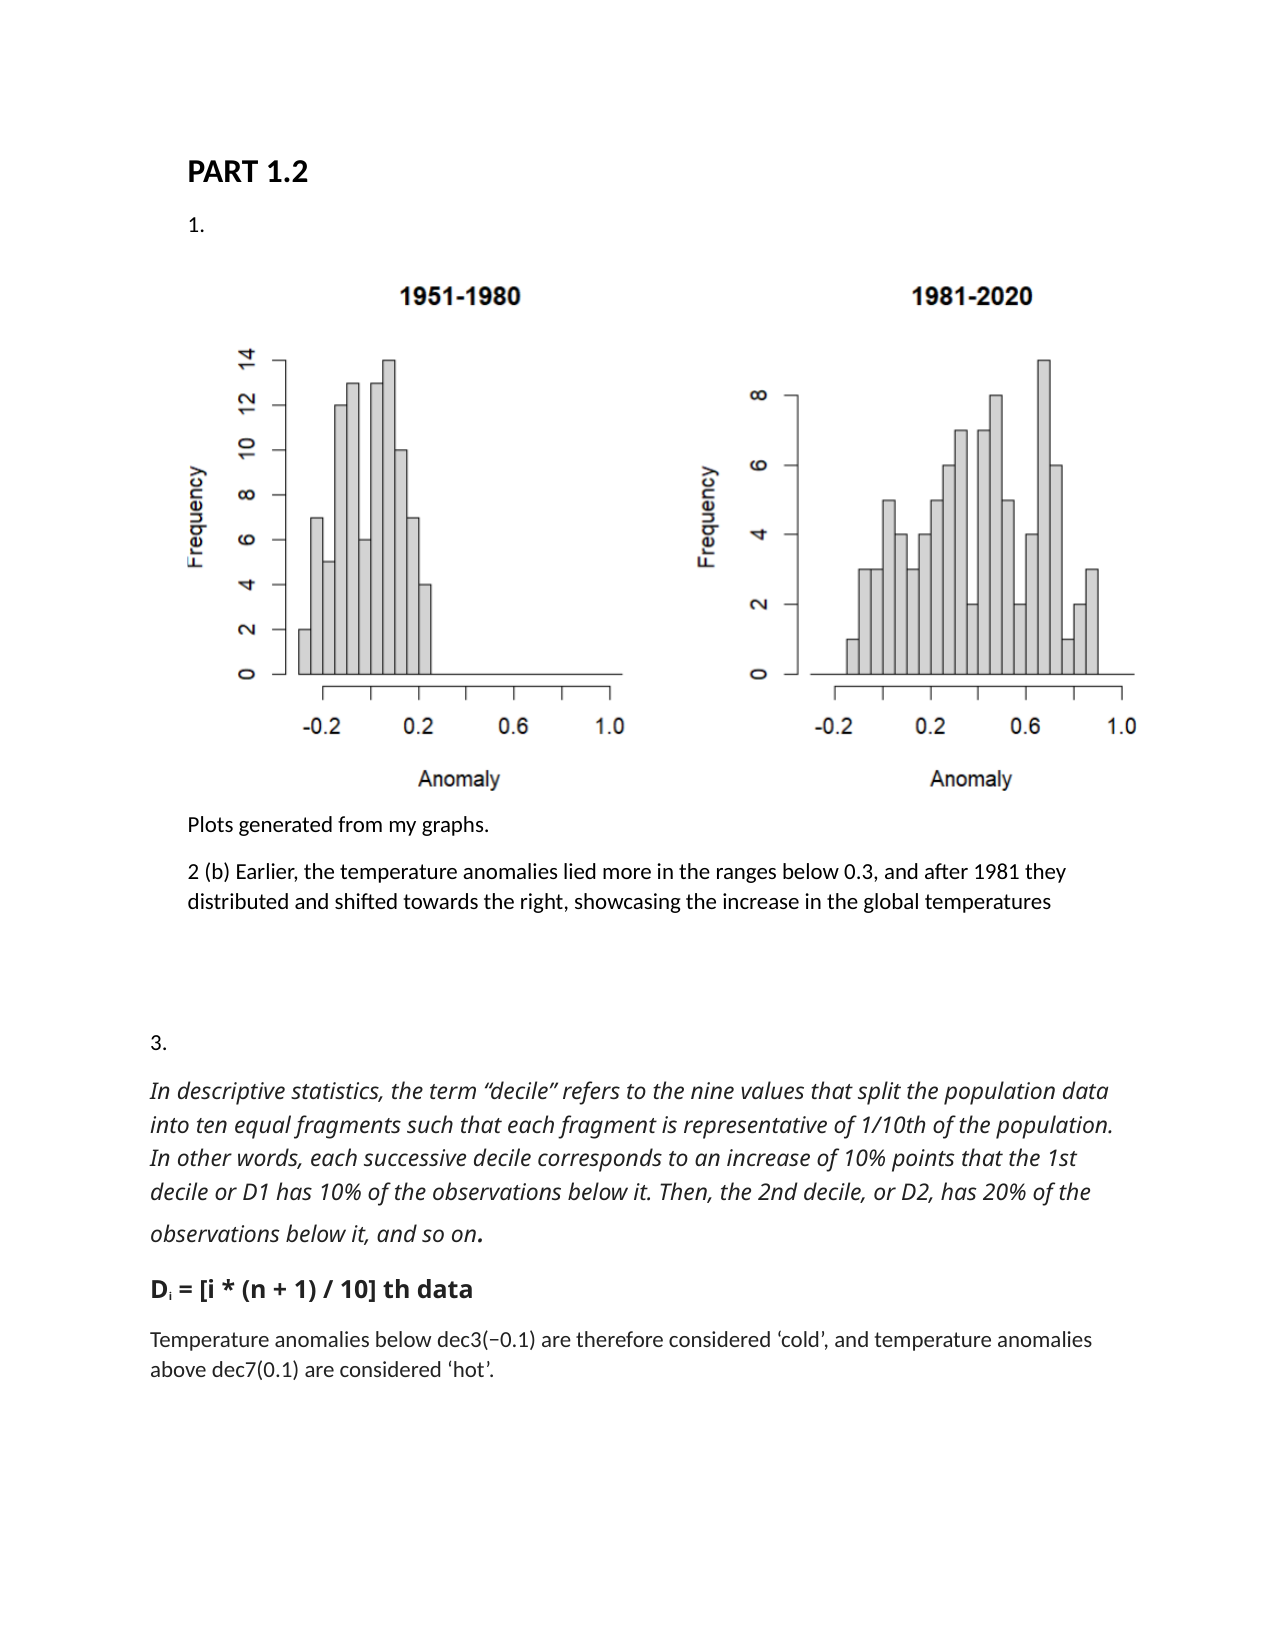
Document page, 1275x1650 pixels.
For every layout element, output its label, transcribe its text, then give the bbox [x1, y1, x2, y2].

text Temperature anomalies below dec3(−0.1) are therefore considered ‘cold’, and temperature anomalies above dec7(0.1) are considered ‘hot’. [150, 1325, 1125, 1383]
picture [187, 257, 1163, 792]
text In descriptive statistics, the term “decile” refers to the nine values that split the population data into ten equal fragments such that each fragment is representative of 1/10th of the population. In other words, each successive decile corresponds to an increase of 10% points that the 1st decile or D1 has 10% of the observations below it. Then, the 2nd decile, or D2, has 20% of the observations below it, and so on. [150, 1075, 1125, 1252]
text PART 1.2 [187, 150, 1125, 191]
text 2 (b) Earlier, the temperature anomalies lied more in the ranges below 0.3, and after 1981 they distributed and shifted towards the right, showcasing the increase in the global temperatures [187, 857, 1125, 915]
text Di = [i * (n + 1) / 10] th data [150, 1272, 1125, 1306]
text Plots generated from my graphs. [187, 810, 1125, 838]
text 3. [150, 1028, 1125, 1056]
